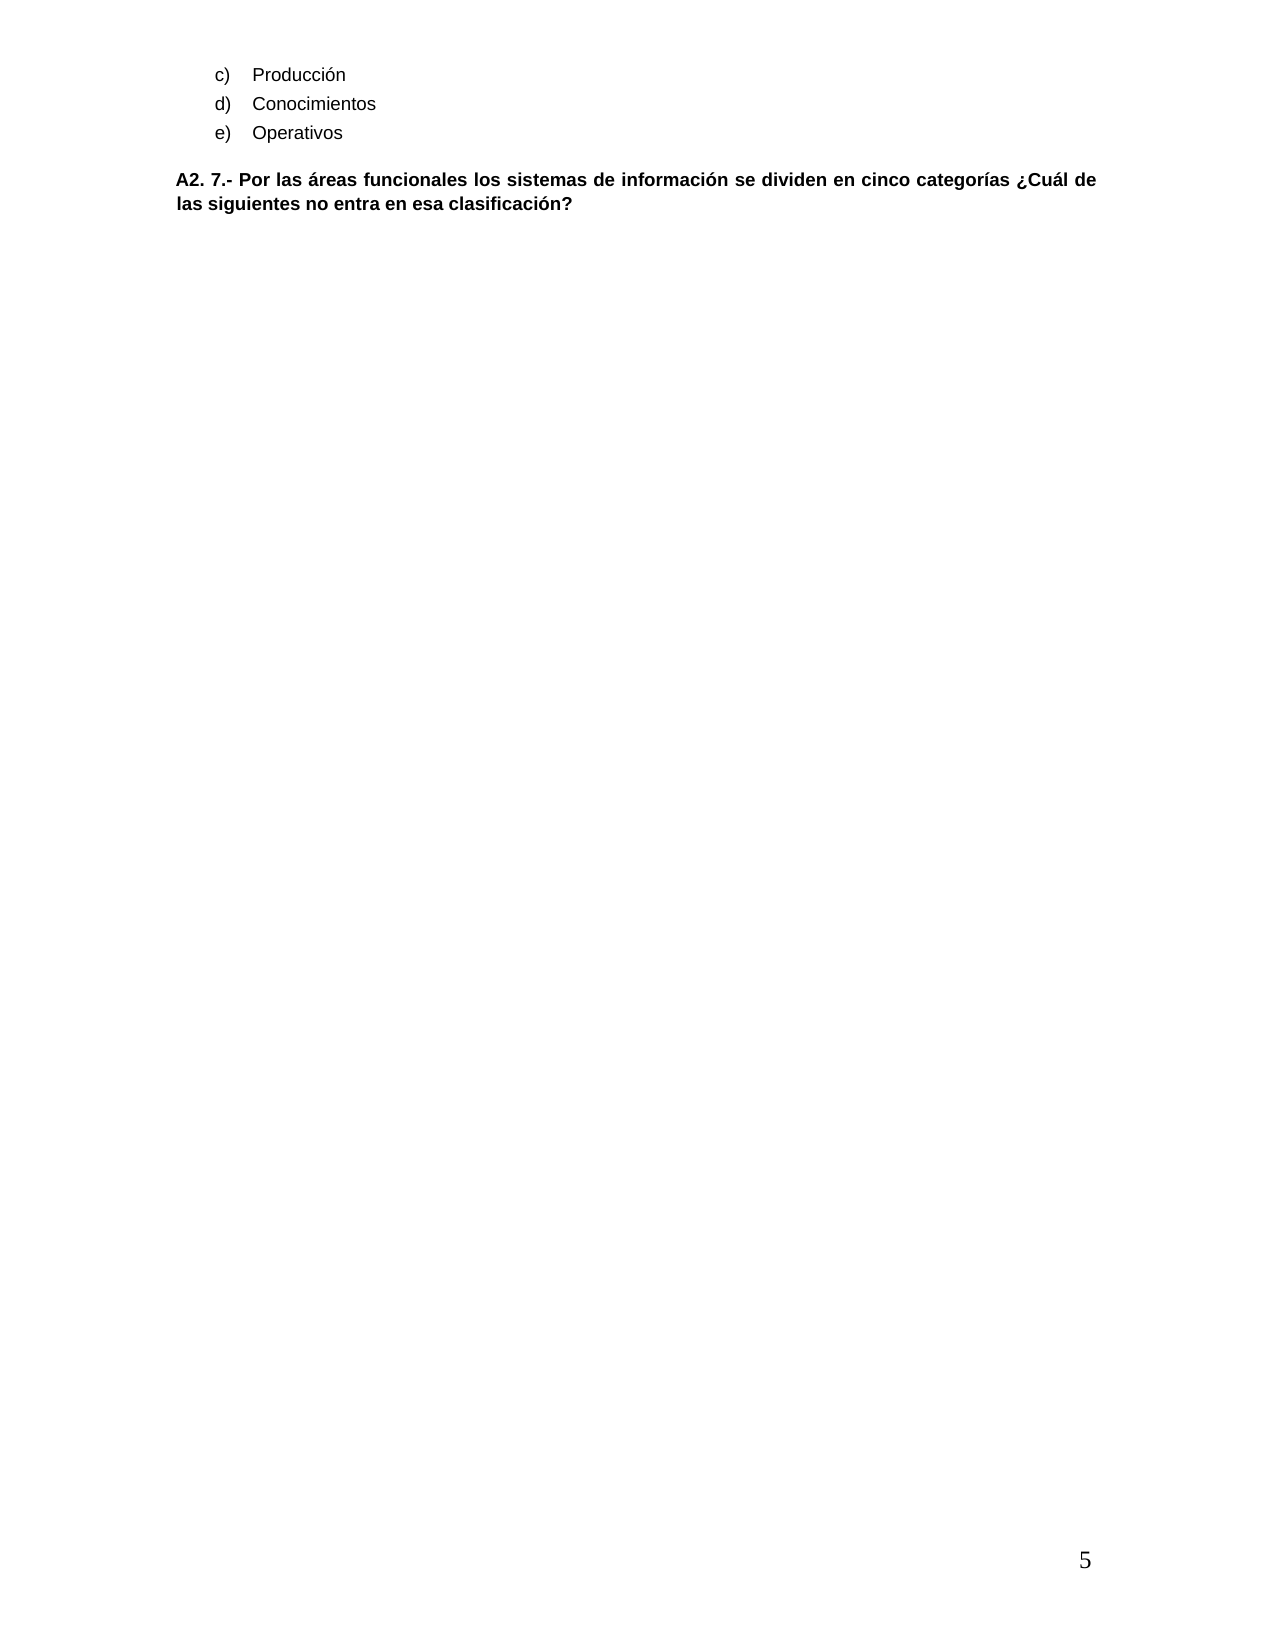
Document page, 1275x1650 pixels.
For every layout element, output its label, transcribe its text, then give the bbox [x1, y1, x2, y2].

list Producción [214, 64, 1098, 86]
text A2. 7.- Por las áreas funcionales los sistemas de información se dividen en cinco categorías ¿Cuál de las siguientes no entra en esa clasificación? [175, 169, 1098, 214]
list Operativos [214, 122, 1098, 143]
list Conocimientos [214, 93, 1098, 114]
